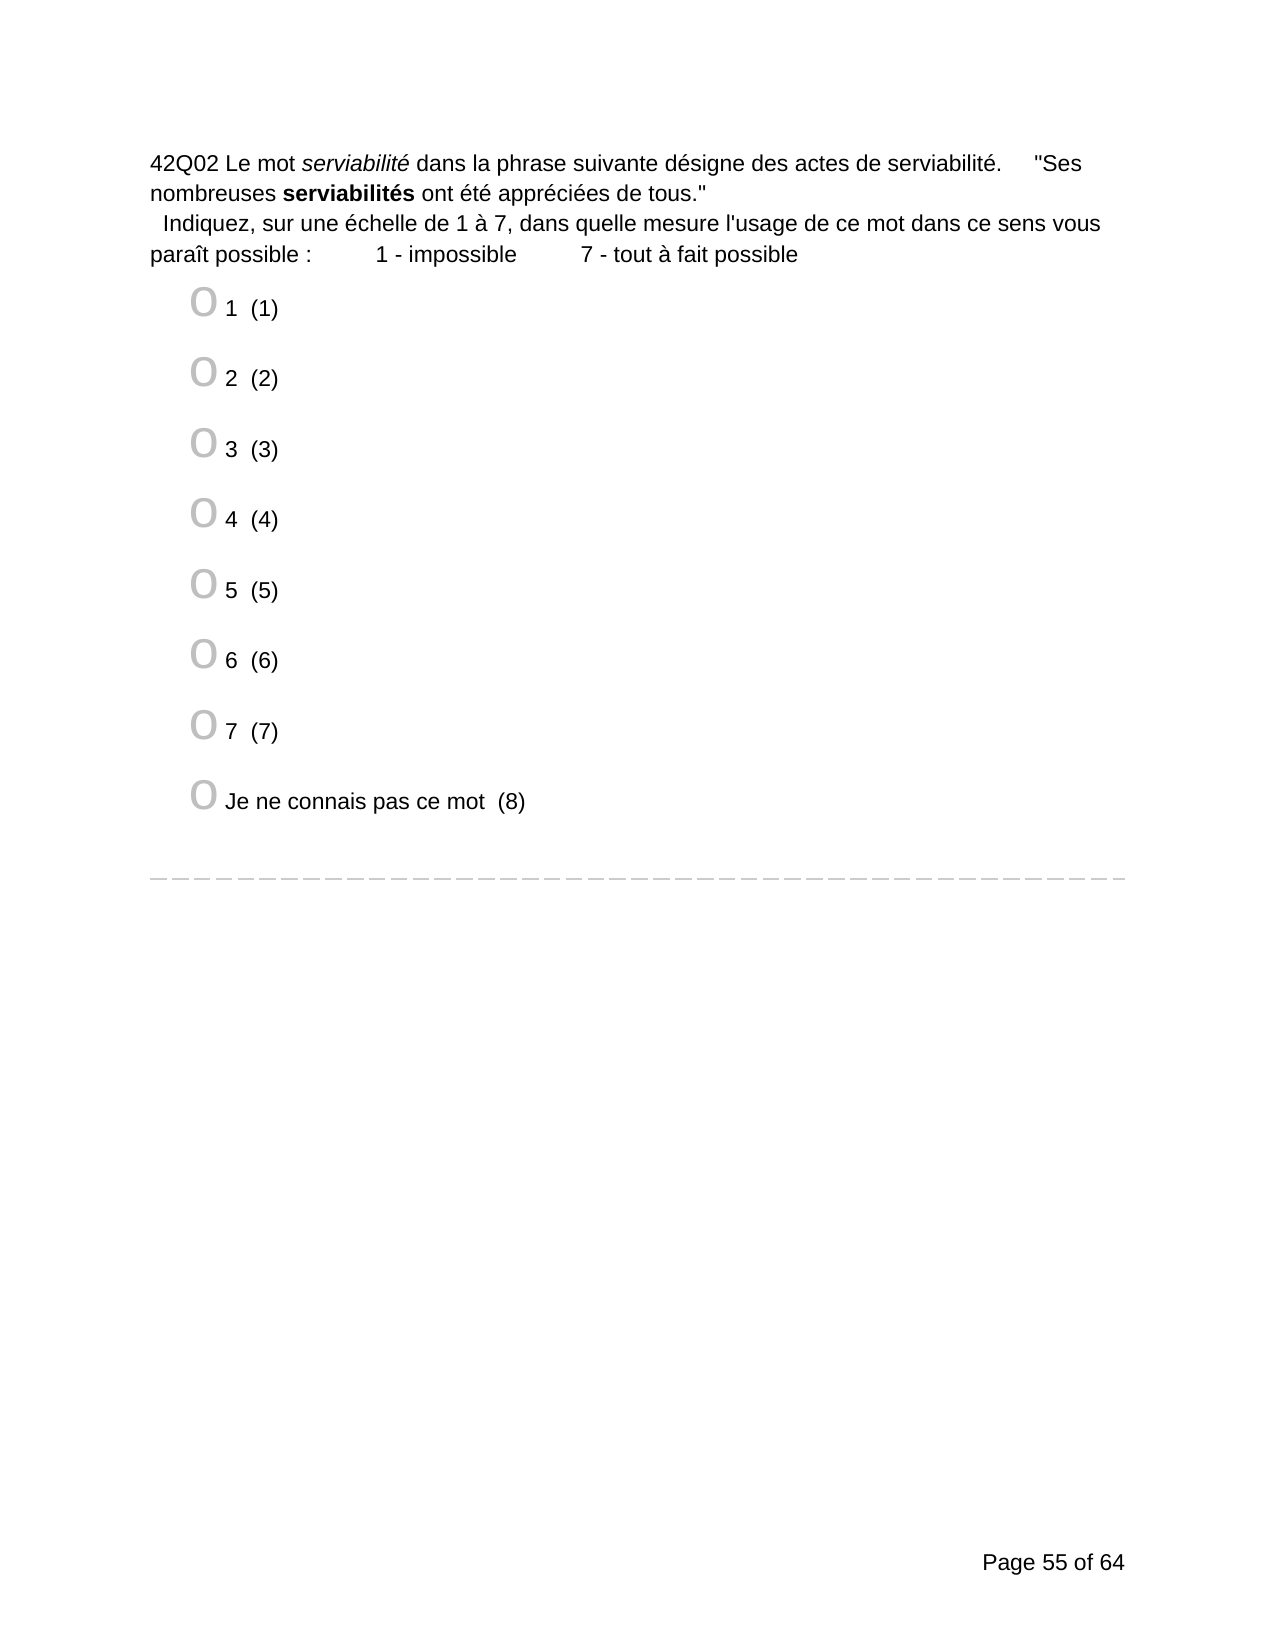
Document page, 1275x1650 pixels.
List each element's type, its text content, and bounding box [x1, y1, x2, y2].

text 42Q02 Le mot serviabilité dans la phrase suivante désigne des actes de serviabilité. "Ses nombreuses serviabilités ont été appréciées de tous." Indiquez, sur une échelle de 1 à 7, dans quelle mesure l'usage de ce mot dans ce sens vous paraît possible : 1 - impossible 7 - tout à fait possible [150, 150, 1125, 267]
list 6 (6) [187, 623, 1125, 685]
list 5 (5) [187, 553, 1125, 614]
list 7 (7) [187, 694, 1125, 755]
list 3 (3) [187, 412, 1125, 473]
list 2 (2) [187, 341, 1125, 403]
list Je ne connais pas ce mot (8) [187, 764, 1125, 826]
list 4 (4) [187, 482, 1125, 544]
list 1 (1) [187, 271, 1125, 332]
